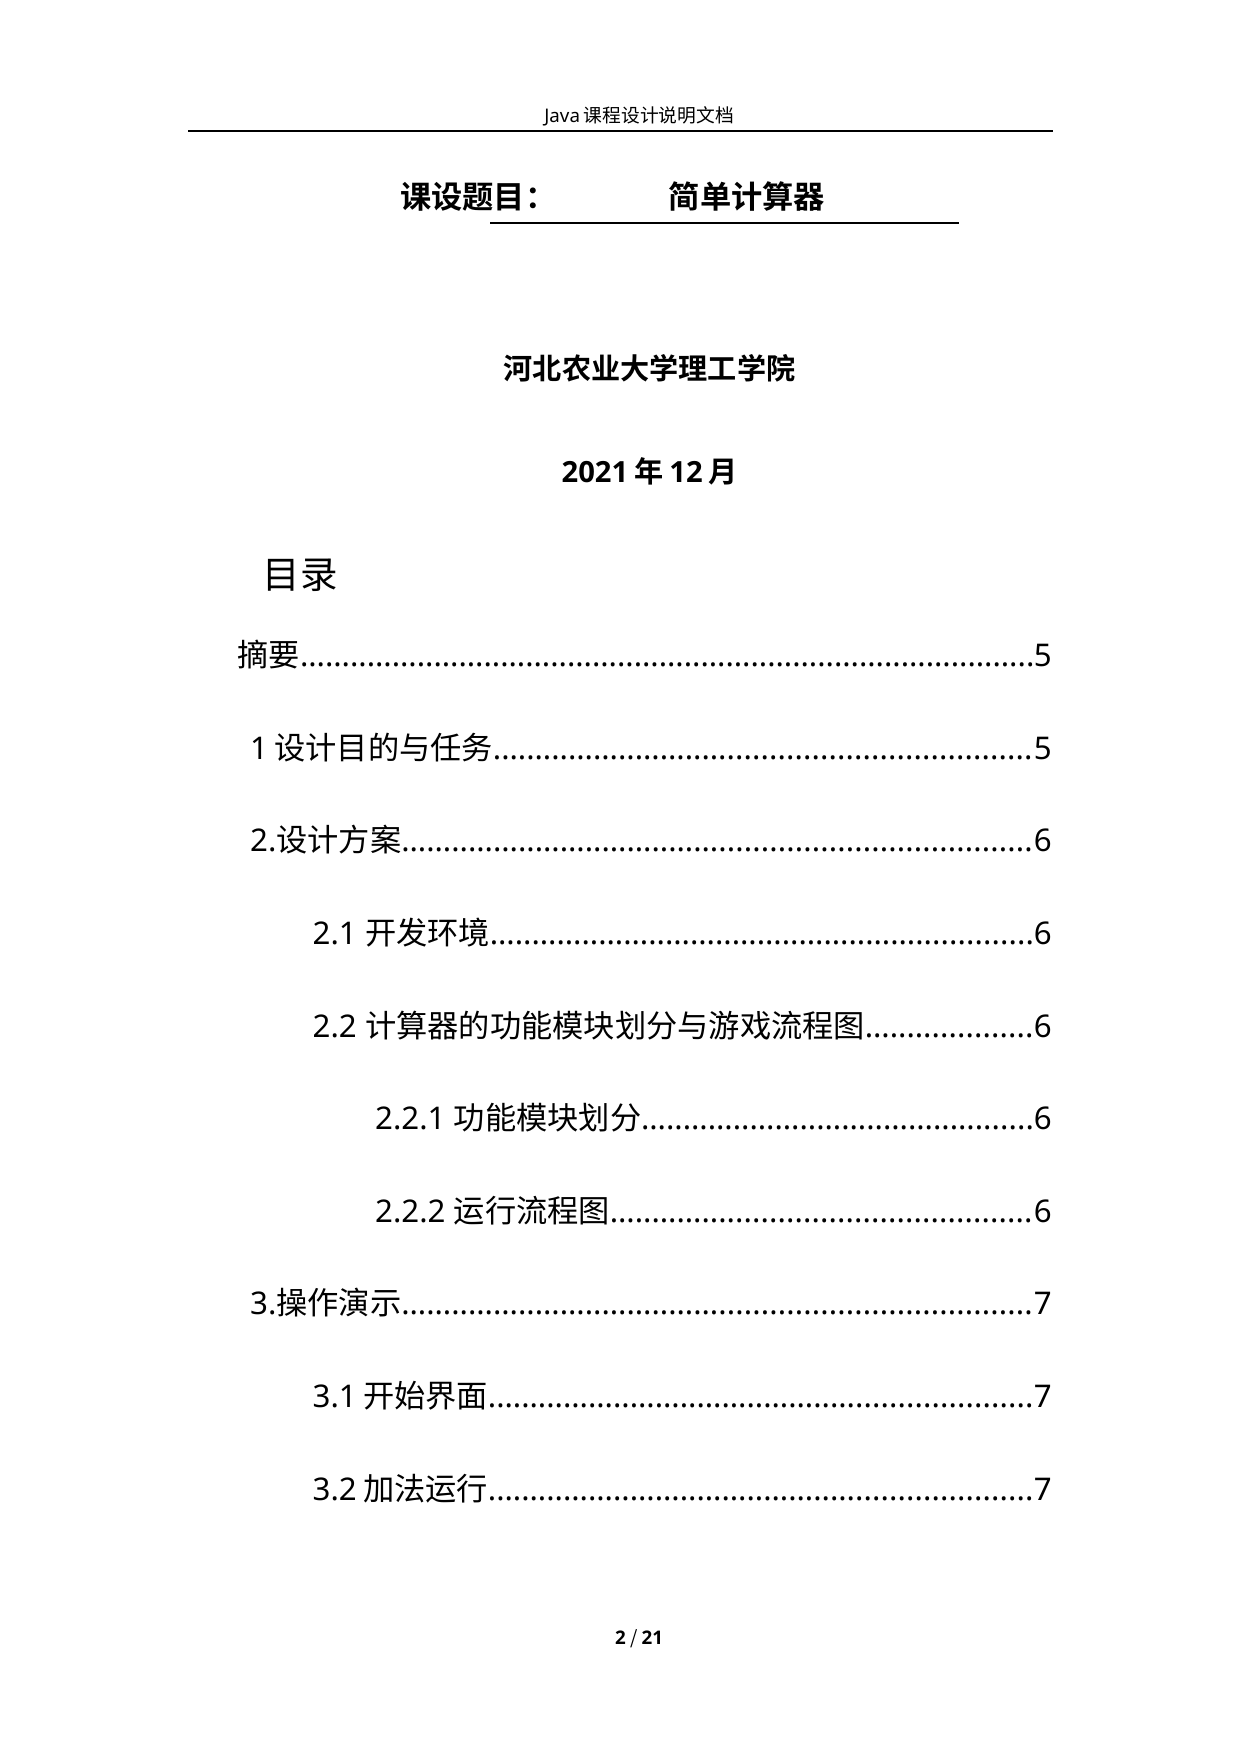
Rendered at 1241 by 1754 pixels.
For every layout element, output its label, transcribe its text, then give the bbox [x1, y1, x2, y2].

text 课设题目： 简单计算器 [337, 162, 1053, 227]
text 河北农业大学理工学院 [187, 334, 1053, 399]
text 2021年12月 [187, 437, 1053, 502]
